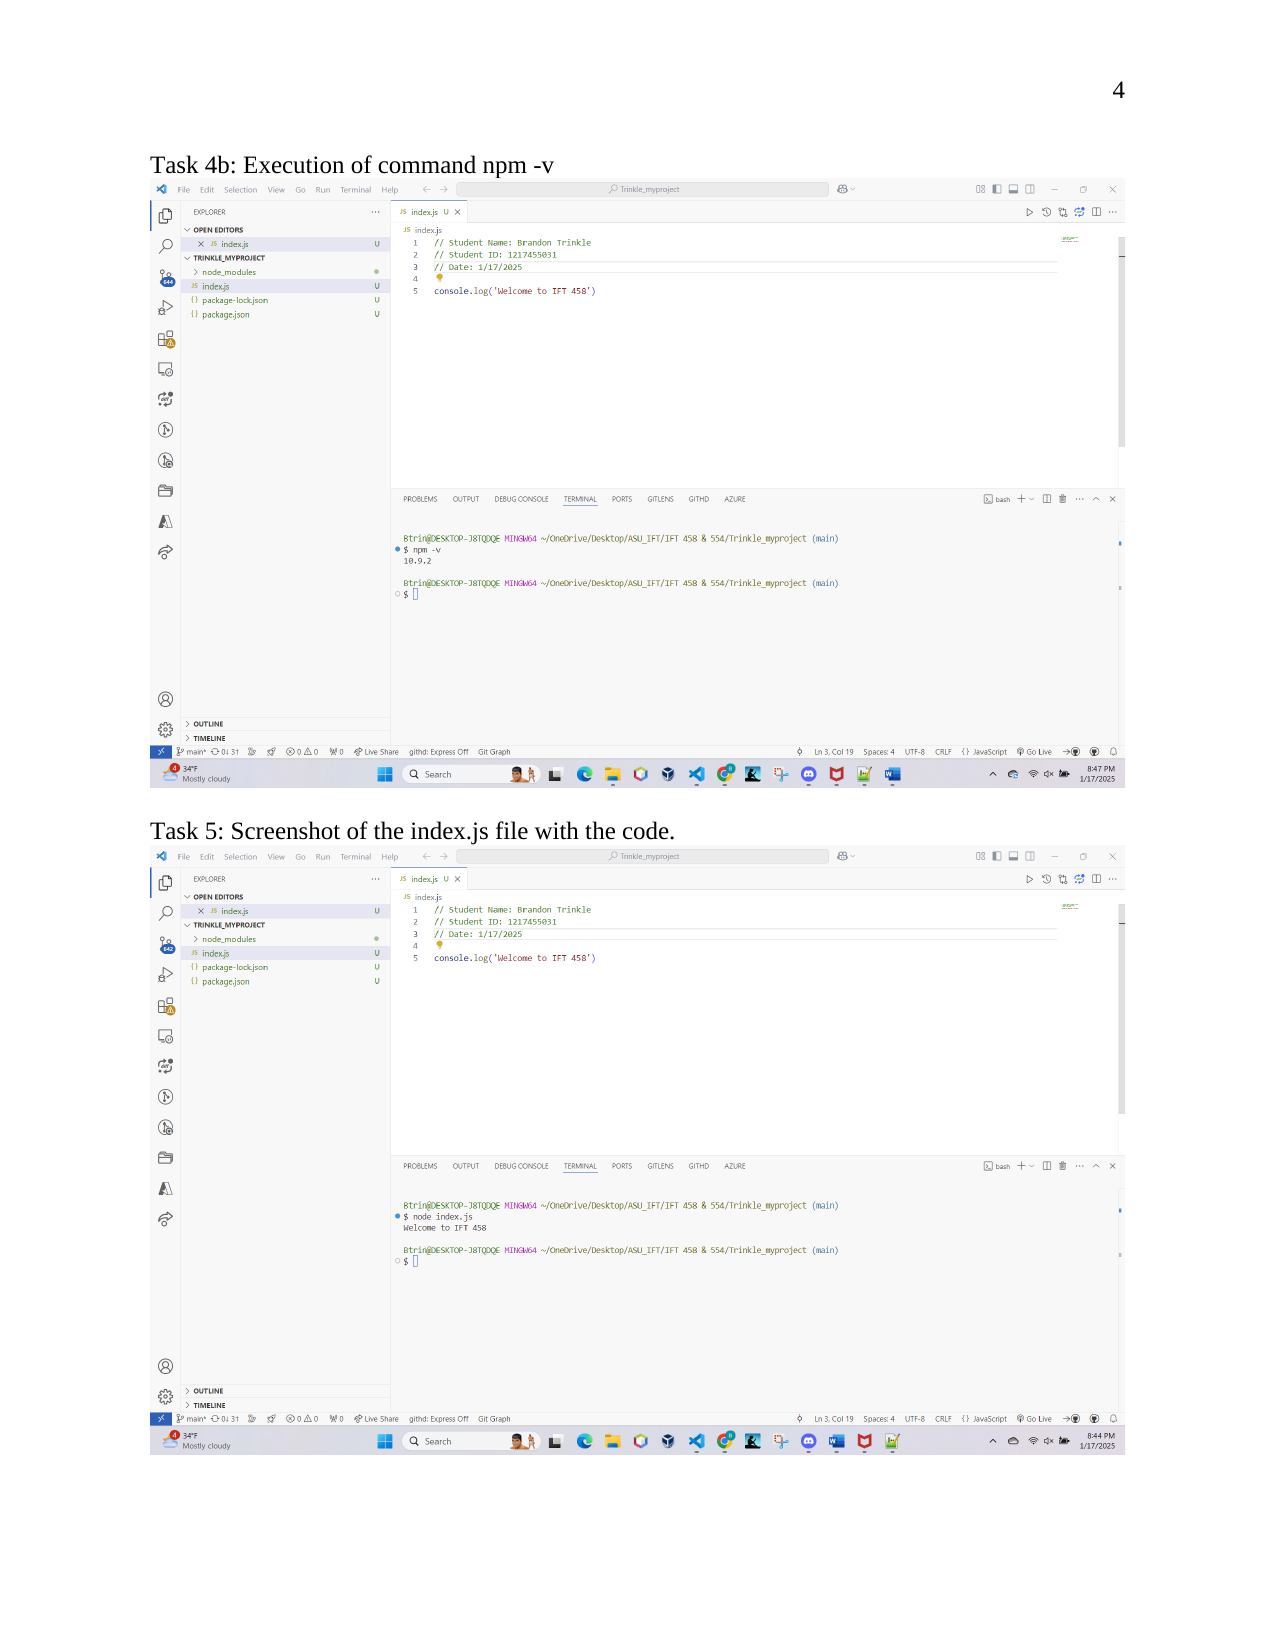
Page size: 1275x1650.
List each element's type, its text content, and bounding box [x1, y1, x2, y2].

picture [150, 178, 1125, 788]
text Task 4b: Execution of command npm -v [150, 150, 1125, 178]
picture [150, 845, 1125, 1455]
text Task 5: Screenshot of the index.js file with the code. [150, 816, 1125, 845]
